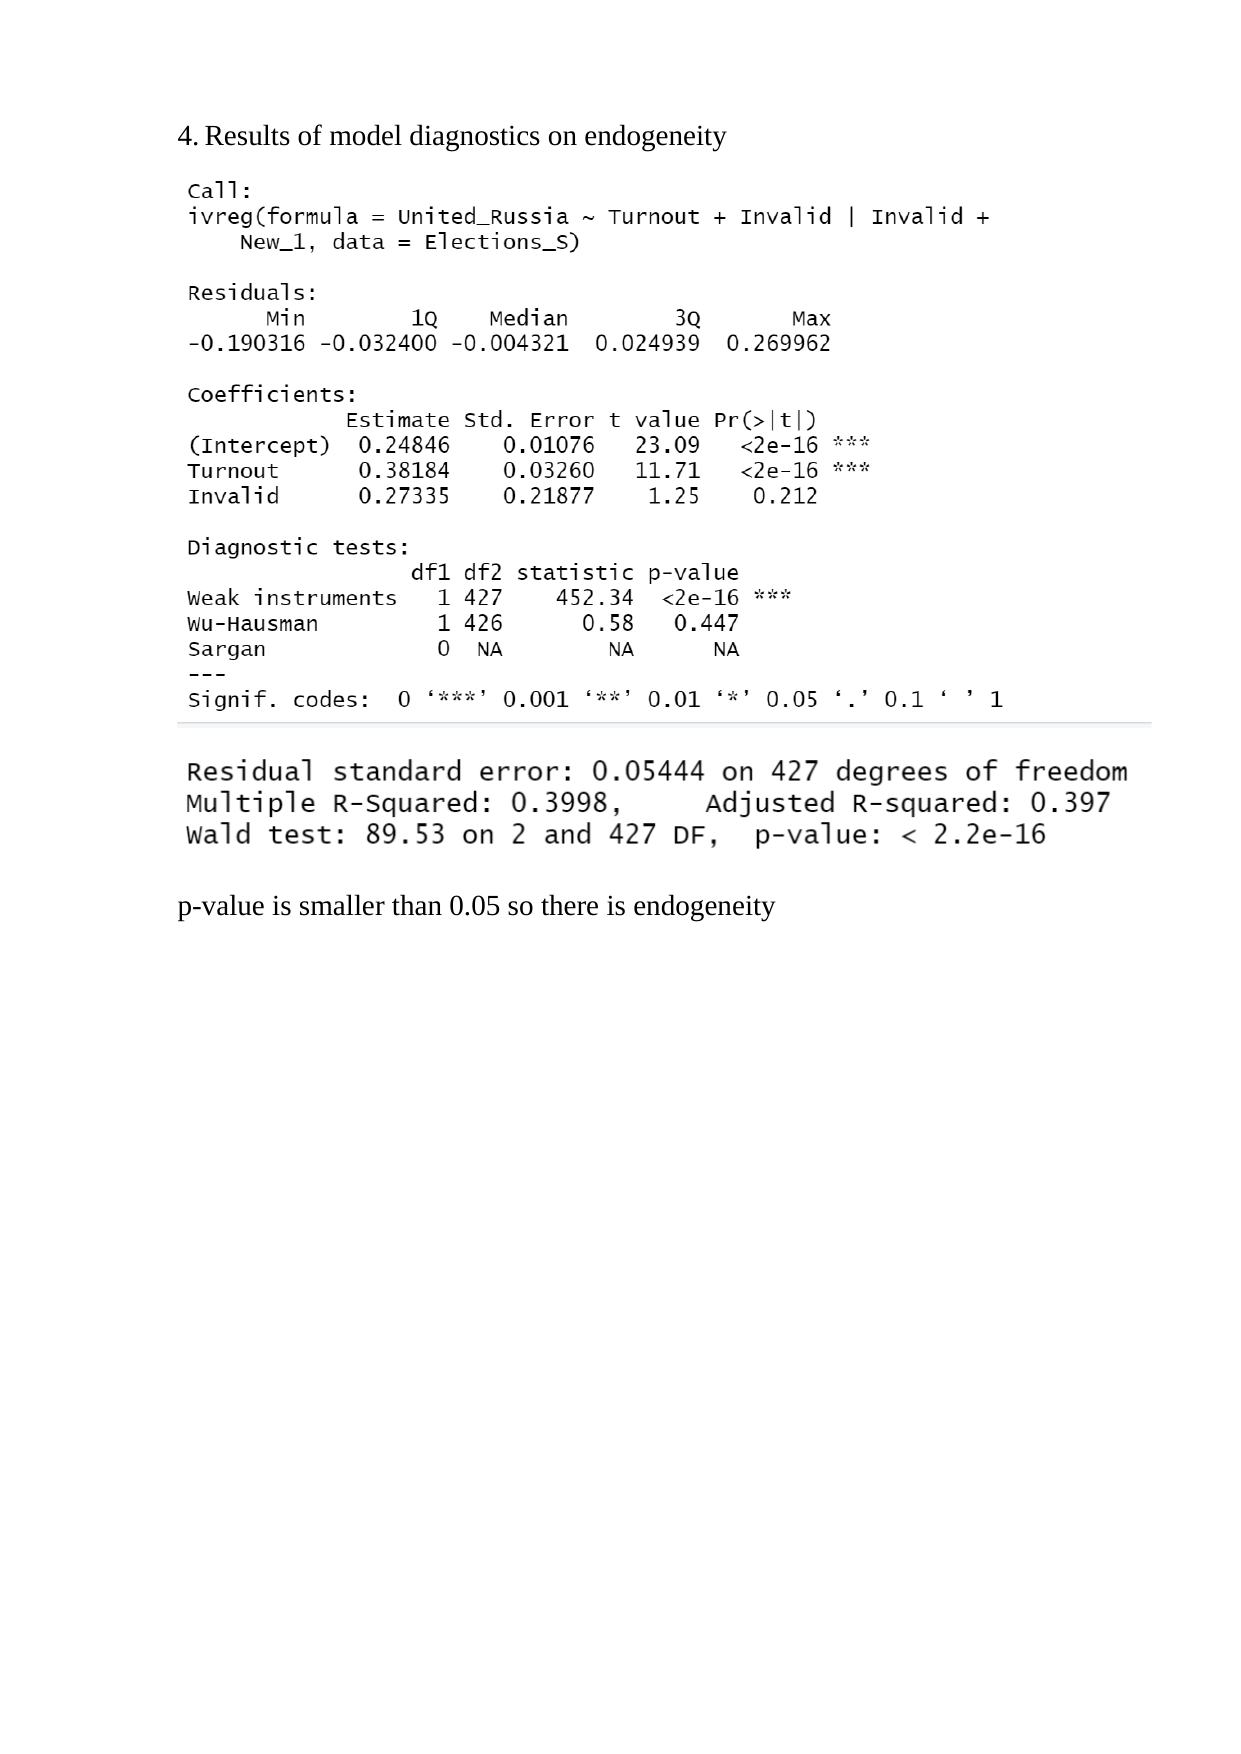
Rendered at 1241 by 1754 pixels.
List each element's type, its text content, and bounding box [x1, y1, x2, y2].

text 4. Results of model diagnostics on endogeneity [177, 118, 1152, 152]
picture [177, 746, 1152, 870]
text p-value is smaller than 0.05 so there is endogeneity [177, 888, 1152, 922]
picture [177, 171, 1152, 728]
